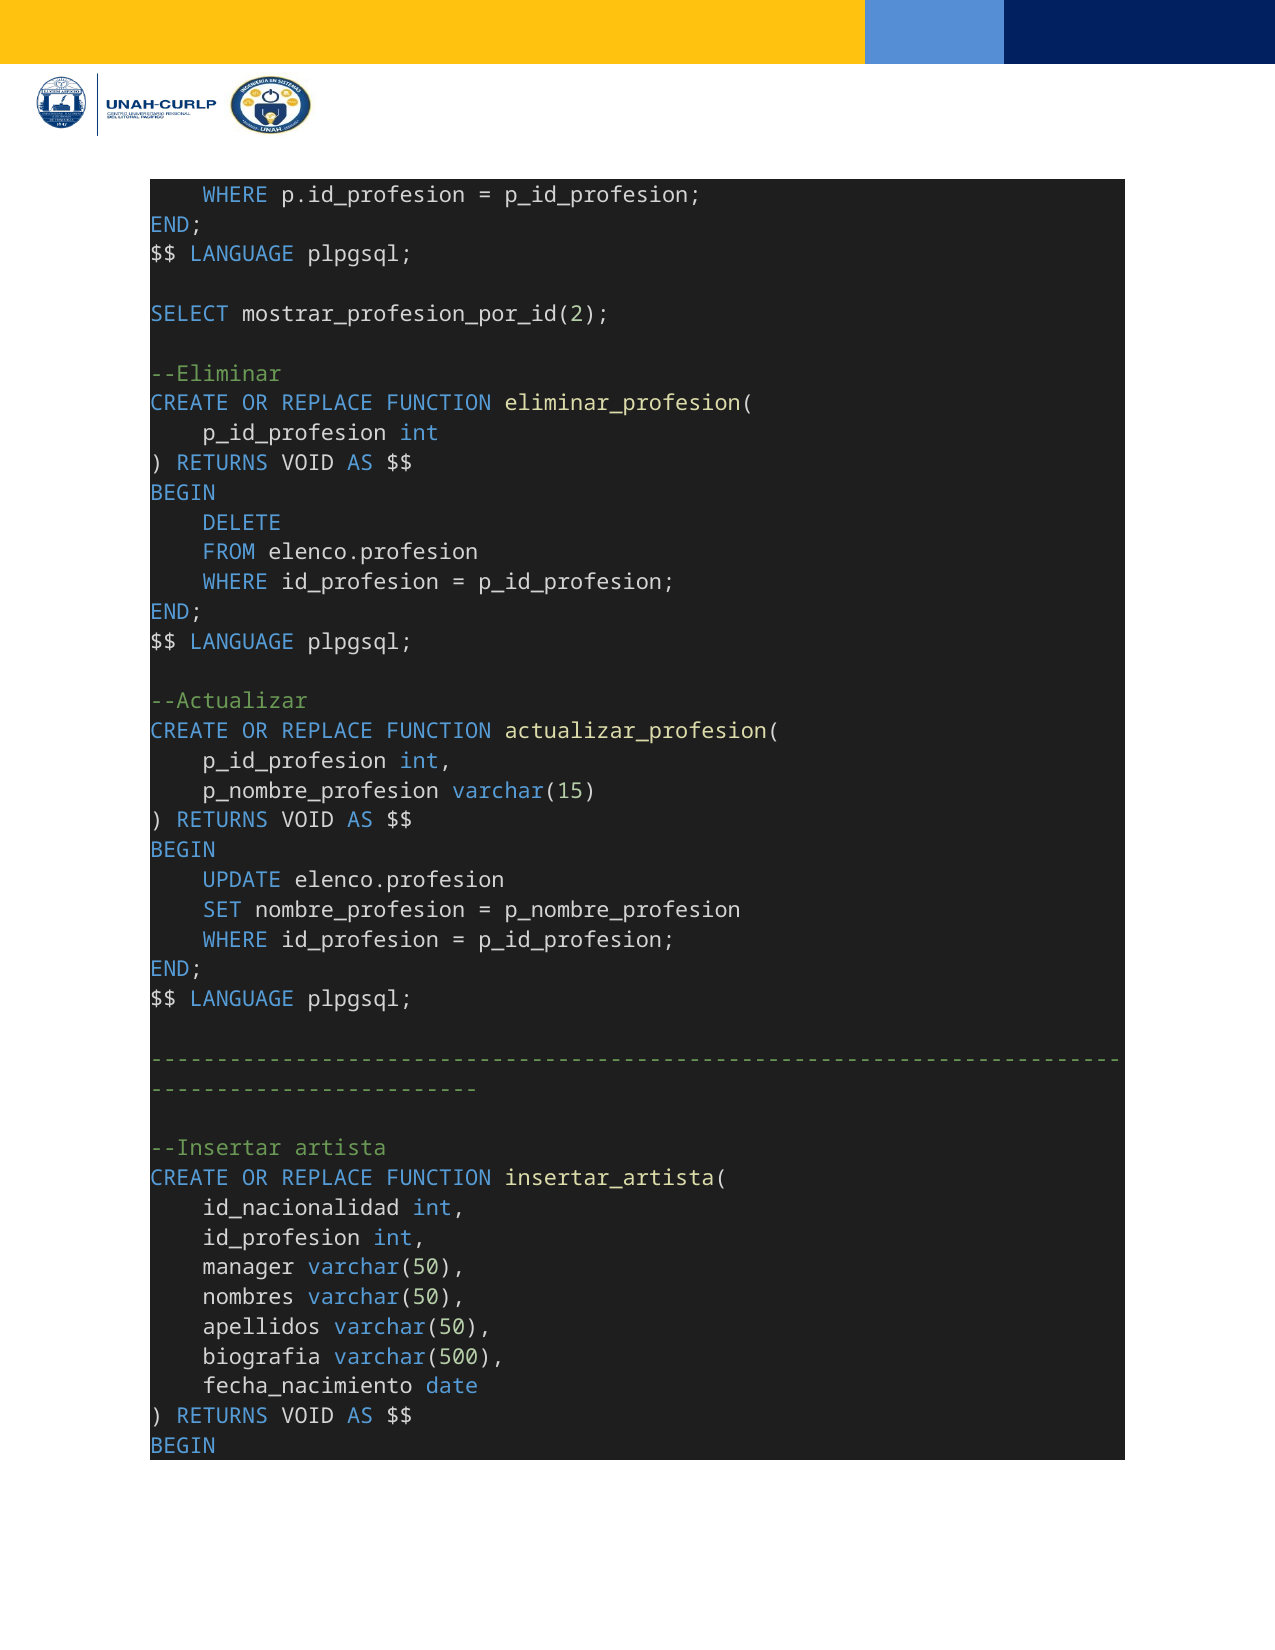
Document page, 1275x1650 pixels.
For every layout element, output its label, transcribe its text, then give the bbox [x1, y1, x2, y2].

text p_nombre_profesion varchar(15) [150, 774, 1125, 804]
text BEGIN [150, 477, 1125, 506]
text --Actualizar [150, 685, 1125, 715]
text BEGIN [150, 834, 1125, 864]
text WHERE id_profesion = p_id_profesion; [150, 923, 1125, 953]
text ) RETURNS VOID AS $$ [150, 1400, 1125, 1430]
text WHERE id_profesion = p_id_profesion; [150, 566, 1125, 596]
text --Insertar artista [150, 1132, 1125, 1162]
text ) RETURNS VOID AS $$ [150, 804, 1125, 834]
text END; [150, 953, 1125, 983]
text --------------------------------------------------------------------------------------------------- [150, 1043, 1125, 1102]
text CREATE OR REPLACE FUNCTION insertar_artista( [150, 1162, 1125, 1192]
text UPDATE elenco.profesion [150, 864, 1125, 894]
text WHERE p.id_profesion = p_id_profesion; [150, 179, 1125, 208]
text apellidos varchar(50), [150, 1311, 1125, 1341]
text BEGIN [150, 1430, 1125, 1460]
text id_profesion int, [150, 1221, 1125, 1251]
text p_id_profesion int, [150, 745, 1125, 774]
text fecha_nacimiento date [150, 1370, 1125, 1400]
text ) RETURNS VOID AS $$ [150, 447, 1125, 477]
text SET nombre_profesion = p_nombre_profesion [150, 894, 1125, 923]
text --Eliminar [150, 357, 1125, 387]
text SELECT mostrar_profesion_por_id(2); [150, 298, 1125, 328]
text $$ LANGUAGE plpgsql; [150, 983, 1125, 1013]
text manager varchar(50), [150, 1251, 1125, 1281]
text END; [150, 208, 1125, 238]
text $$ LANGUAGE plpgsql; [150, 626, 1125, 655]
text END; [150, 596, 1125, 626]
text FROM elenco.profesion [150, 536, 1125, 566]
text DELETE [150, 506, 1125, 536]
text biografia varchar(500), [150, 1341, 1125, 1370]
text CREATE OR REPLACE FUNCTION eliminar_profesion( [150, 387, 1125, 417]
text $$ LANGUAGE plpgsql; [150, 238, 1125, 268]
text p_id_profesion int [150, 417, 1125, 447]
text id_nacionalidad int, [150, 1192, 1125, 1221]
text nombres varchar(50), [150, 1281, 1125, 1311]
picture [27, 68, 316, 143]
text CREATE OR REPLACE FUNCTION actualizar_profesion( [150, 715, 1125, 745]
